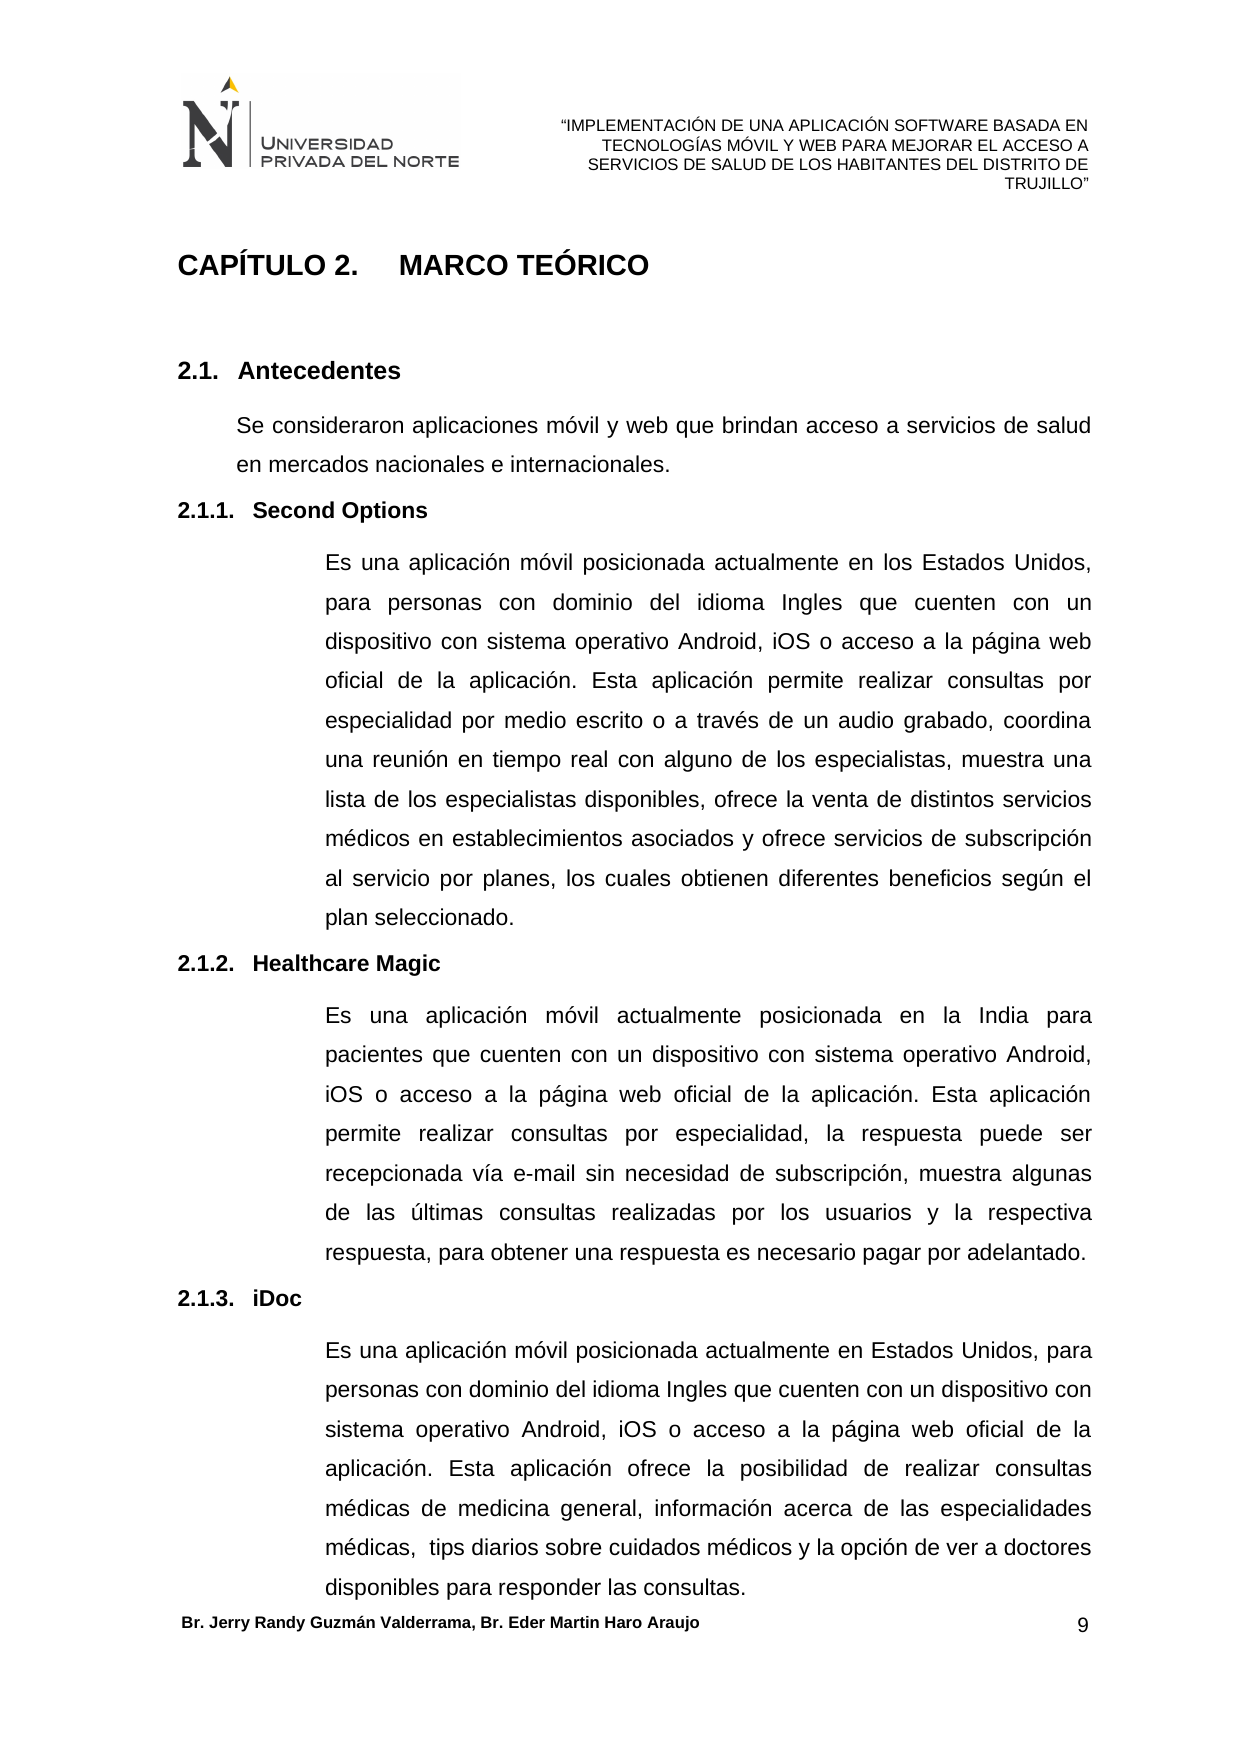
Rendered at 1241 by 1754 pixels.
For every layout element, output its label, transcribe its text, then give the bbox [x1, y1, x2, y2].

subtitle Healthcare Magic [177, 950, 1092, 976]
subtitle MARCO TEÓRICO [177, 248, 1092, 281]
text Se consideraron aplicaciones móvil y web que brindan acceso a servicios de salud en mercados nacionales e internacionales. [236, 412, 1092, 478]
picture [181, 73, 462, 169]
subtitle iDoc [177, 1284, 1092, 1311]
subtitle Second Options [177, 497, 1092, 523]
text Es una aplicación móvil posicionada actualmente en Estados Unidos, para personas con dominio del idioma Ingles que cuenten con un dispositivo con sistema operativo Android, iOS o acceso a la página web oficial de la aplicación. Esta aplicación ofrece la posibilidad de realizar consultas médicas de medicina general, información acerca de las especialidades médicas, tips diarios sobre cuidados médicos y la opción de ver a doctores disponibles para responder las consultas. [325, 1337, 1092, 1600]
text Es una aplicación móvil posicionada actualmente en los Estados Unidos, para personas con dominio del idioma Ingles que cuenten con un dispositivo con sistema operativo Android, iOS o acceso a la página web oficial de la aplicación. Esta aplicación permite realizar consultas por especialidad por medio escrito o a través de un audio grabado, coordina una reunión en tiempo real con alguno de los especialistas, muestra una lista de los especialistas disponibles, ofrece la venta de distintos servicios médicos en establecimientos asociados y ofrece servicios de subscripción al servicio por planes, los cuales obtienen diferentes beneficios según el plan seleccionado. [325, 549, 1092, 931]
text Es una aplicación móvil actualmente posicionada en la India para pacientes que cuenten con un dispositivo con sistema operativo Android, iOS o acceso a la página web oficial de la aplicación. Esta aplicación permite realizar consultas por especialidad, la respuesta puede ser recepcionada vía e-mail sin necesidad de subscripción, muestra algunas de las últimas consultas realizadas por los usuarios y la respectiva respuesta, para obtener una respuesta es necesario pagar por adelantado. [325, 1002, 1092, 1265]
subtitle Antecedentes [177, 356, 1092, 385]
